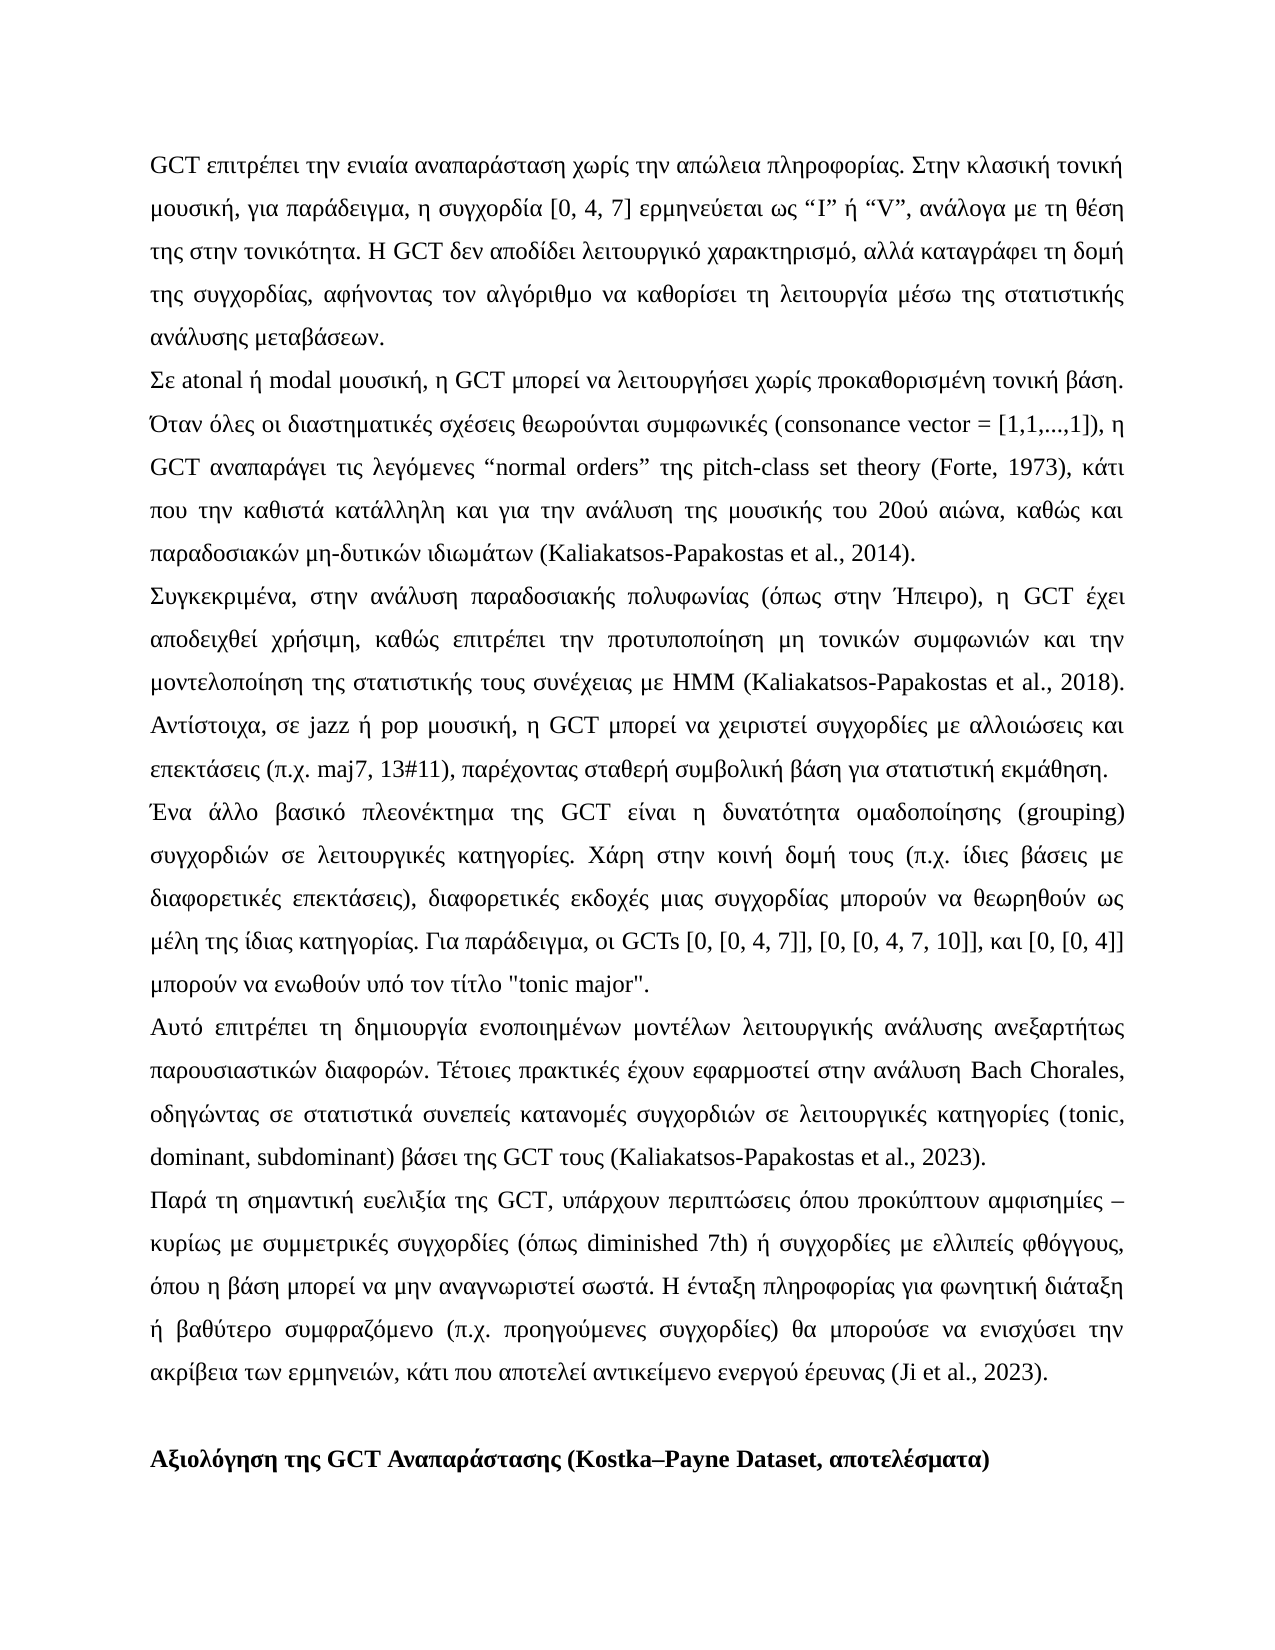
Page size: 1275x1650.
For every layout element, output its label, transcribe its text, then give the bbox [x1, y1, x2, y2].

text Σε atonal ή modal μουσική, η GCT μπορεί να λειτουργήσει χωρίς προκαθορισμένη τονική βάση. Όταν όλες οι διαστηματικές σχέσεις θεωρούνται συμφωνικές (consonance vector = [1,1,...,1]), η GCT αναπαράγει τις λεγόμενες “normal orders” της pitch-class set theory (Forte, 1973), κάτι που την καθιστά κατάλληλη και για την ανάλυση της μουσικής του 20ού αιώνα, καθώς και παραδοσιακών μη-δυτικών ιδιωμάτων (Kaliakatsos-Papakostas et al., 2014). [150, 366, 1125, 567]
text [150, 150, 1125, 351]
text Αυτό επιτρέπει τη δημιουργία ενοποιημένων μοντέλων λειτουργικής ανάλυσης ανεξαρτήτως παρουσιαστικών διαφορών. Τέτοιες πρακτικές έχουν εφαρμοστεί στην ανάλυση Bach Chorales, οδηγώντας σε στατιστικά συνεπείς κατανομές συγχορδιών σε λειτουργικές κατηγορίες (tonic, dominant, subdominant) βάσει της GCT τους (Kaliakatsos-Papakostas et al., 2023). [150, 1012, 1125, 1171]
text Παρά τη σημαντική ευελιξία της GCT, υπάρχουν περιπτώσεις όπου προκύπτουν αμφισημίες – κυρίως με συμμετρικές συγχορδίες (όπως diminished 7th) ή συγχορδίες με ελλιπείς φθόγγους, όπου η βάση μπορεί να μην αναγνωριστεί σωστά. Η ένταξη πληροφορίας για φωνητική διάταξη ή βαθύτερο συμφραζόμενο (π.χ. προηγούμενες συγχορδίες) θα μπορούσε να ενισχύσει την ακρίβεια των ερμηνειών, κάτι που αποτελεί αντικείμενο ενεργού έρευνας (Ji et al., 2023). [150, 1185, 1125, 1386]
text Ένα άλλο βασικό πλεονέκτημα της GCT είναι η δυνατότητα ομαδοποίησης (grouping) συγχορδιών σε λειτουργικές κατηγορίες. Χάρη στην κοινή δομή τους (π.χ. ίδιες βάσεις με διαφορετικές επεκτάσεις), διαφορετικές εκδοχές μιας συγχορδίας μπορούν να θεωρηθούν ως μέλη της ίδιας κατηγορίας. Για παράδειγμα, οι GCTs [0, [0, 4, 7]], [0, [0, 4, 7, 10]], και [0, [0, 4]] μπορούν να ενωθούν υπό τον τίτλο "tonic major". [150, 797, 1125, 998]
text Αξιολόγηση της GCT Αναπαράστασης (Kostka–Payne Dataset, αποτελέσματα) [150, 1444, 1125, 1472]
text Συγκεκριμένα, στην ανάλυση παραδοσιακής πολυφωνίας (όπως στην Ήπειρο), η GCT έχει αποδειχθεί χρήσιμη, καθώς επιτρέπει την προτυποποίηση μη τονικών συμφωνιών και την μοντελοποίηση της στατιστικής τους συνέχειας με HMM (Kaliakatsos-Papakostas et al., 2018). Αντίστοιχα, σε jazz ή pop μουσική, η GCT μπορεί να χειριστεί συγχορδίες με αλλοιώσεις και επεκτάσεις (π.χ. maj7, 13#11), παρέχοντας σταθερή συμβολική βάση για στατιστική εκμάθηση. [150, 581, 1125, 782]
